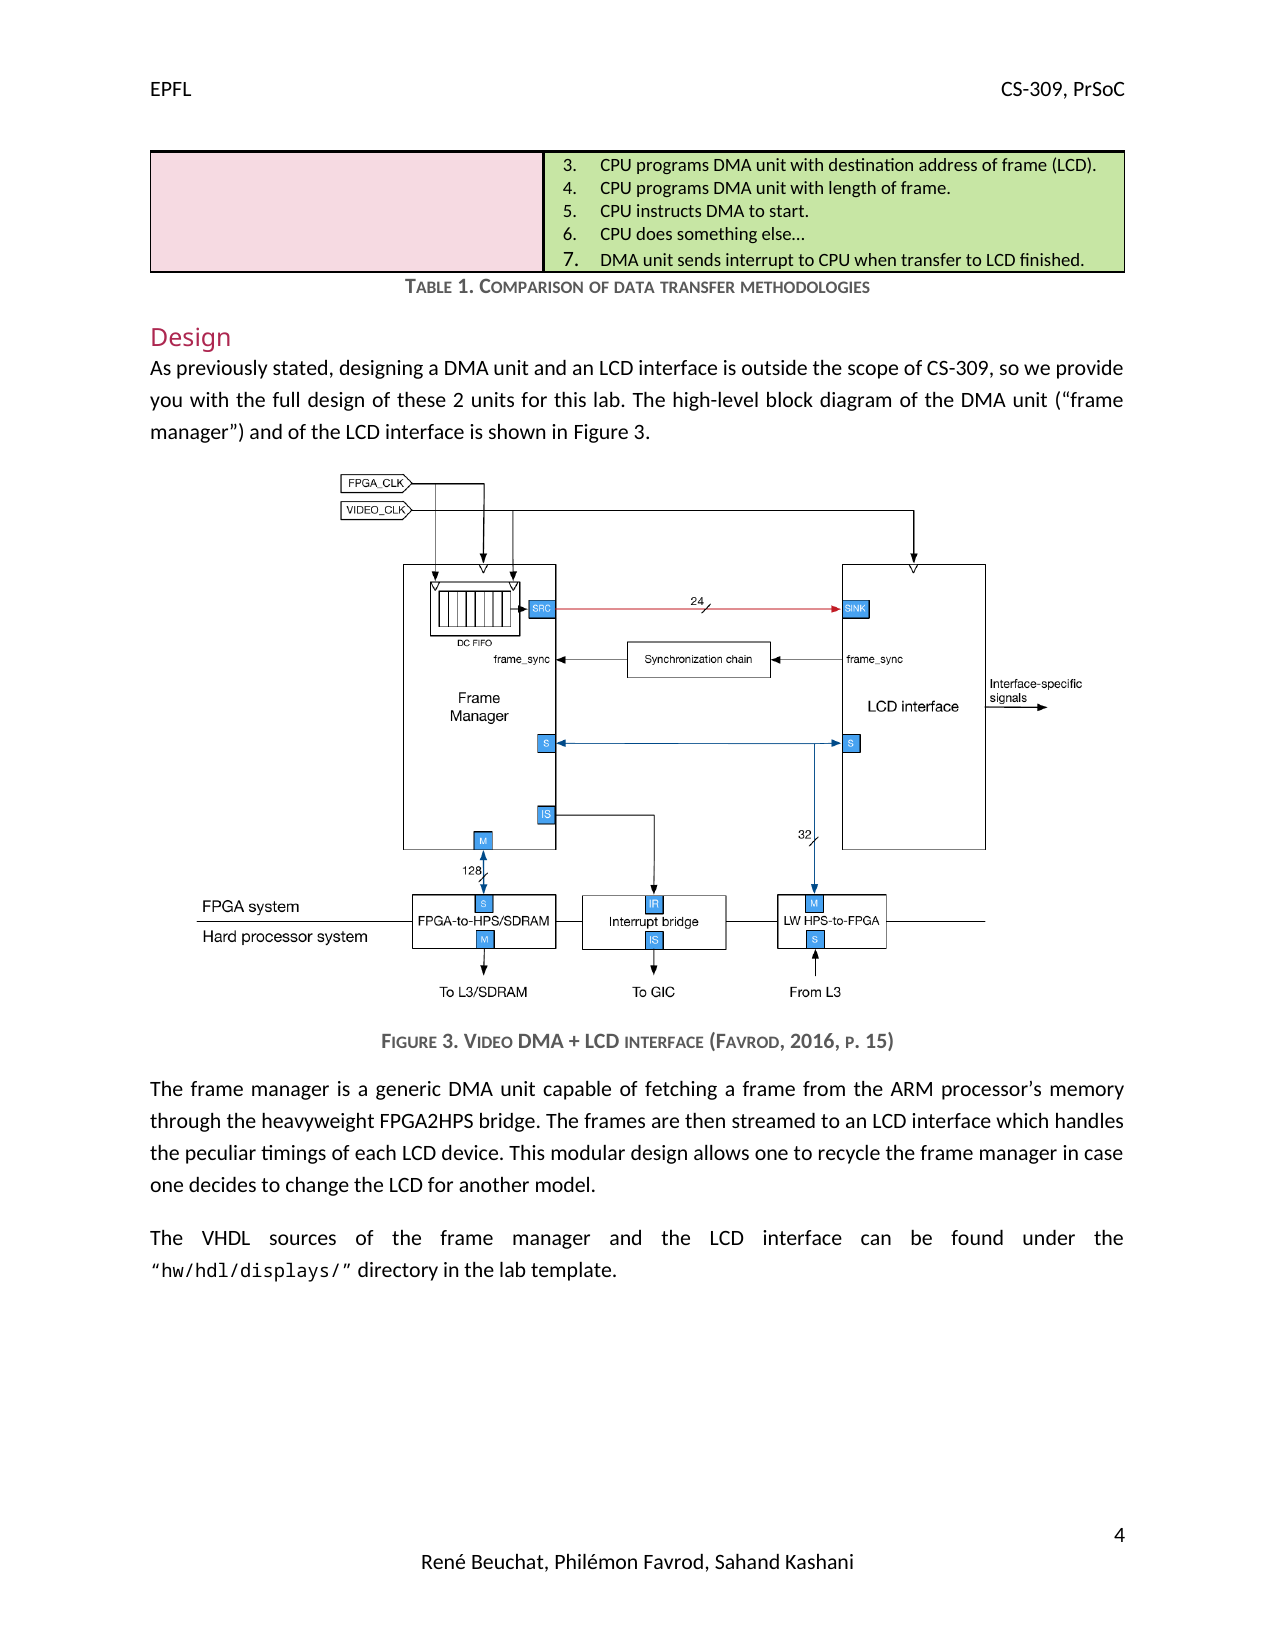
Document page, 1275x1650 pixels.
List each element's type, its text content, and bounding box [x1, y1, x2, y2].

text As previously stated, designing a DMA unit and an LCD interface is outside the scope of CS-309, so we provide you with the full design of these 2 units for this lab. The high-level block diagram of the DMA unit (“frame manager”) and of the LCD interface is shown in Figure 3. [150, 354, 1125, 445]
text Figure . Video DMA + LCD interface (Favrod, 2016, p. 15) [150, 1028, 1125, 1054]
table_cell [151, 153, 542, 271]
text The VHDL sources of the frame manager and the LCD interface can be found under the “hw/hdl/displays/” directory in the lab template. [150, 1224, 1125, 1282]
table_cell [545, 153, 1124, 271]
picture [181, 470, 1094, 1002]
text Table . Comparison of data transfer methodologies [150, 273, 1125, 299]
text The frame manager is a generic DMA unit capable of fetching a frame from the ARM processor’s memory through the heavyweight FPGA2HPS bridge. The frames are then streamed to an LCD interface which handles the peculiar timings of each LCD device. This modular design allows one to recycle the frame manager in case one decides to change the LCD for another model. [150, 1075, 1125, 1198]
subtitle Design [150, 320, 1125, 354]
